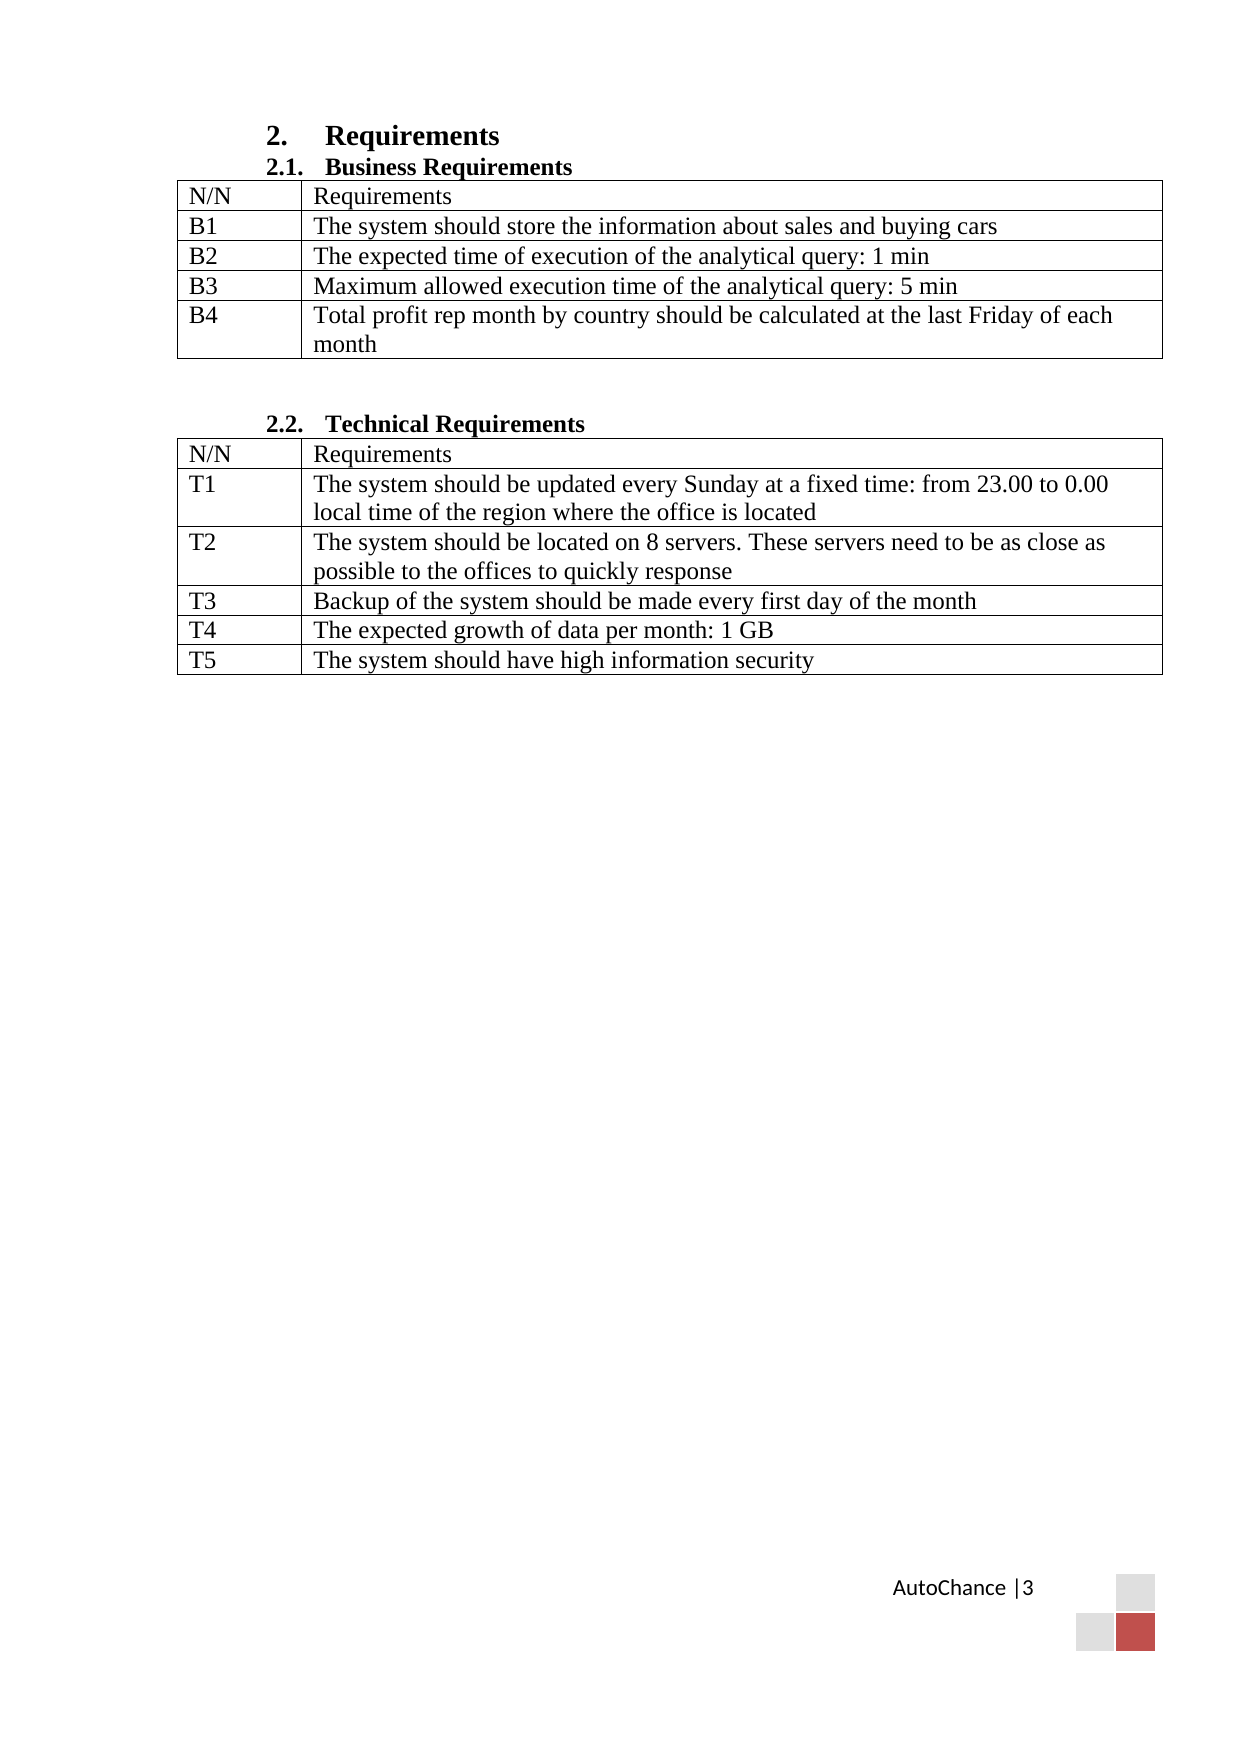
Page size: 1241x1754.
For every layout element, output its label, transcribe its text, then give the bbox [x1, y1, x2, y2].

table_cell The system should have high information security [302, 645, 1162, 674]
table_cell The system should be located on 8 servers. These servers need to be as close as possible to the offices to quickly response [302, 527, 1162, 585]
table_cell T5 [178, 645, 301, 674]
table_header Requirements [302, 181, 1162, 210]
table_header N/N [178, 181, 301, 210]
table_header N/N [178, 439, 301, 468]
table_cell B1 [178, 211, 301, 240]
table_header Requirements [302, 439, 1162, 468]
table_cell The expected growth of data per month: 1 GB [302, 616, 1162, 644]
text 2. Requirements [177, 118, 1152, 152]
table_cell T3 [178, 586, 301, 614]
table_cell Backup of the system should be made every first day of the month [302, 586, 1162, 614]
table_cell The system should be updated every Sunday at a fixed time: from 23.00 to 0.00 local time of the region where the office is located [302, 469, 1162, 526]
text 2.2. Technical Requirements [177, 409, 1152, 438]
text 2.1. Business Requirements [177, 152, 1152, 180]
table_cell B2 [178, 241, 301, 270]
table_cell The system should store the information about sales and buying cars [302, 211, 1162, 240]
table_cell T2 [178, 527, 301, 585]
table_cell T4 [178, 616, 301, 644]
table_cell B4 [178, 301, 301, 358]
table_cell Total profit rep month by country should be calculated at the last Friday of each month [302, 301, 1162, 358]
table_cell Maximum allowed execution time of the analytical query: 5 min [302, 271, 1162, 299]
table_cell B3 [178, 271, 301, 299]
table_cell The expected time of execution of the analytical query: 1 min [302, 241, 1162, 270]
table_cell T1 [178, 469, 301, 526]
